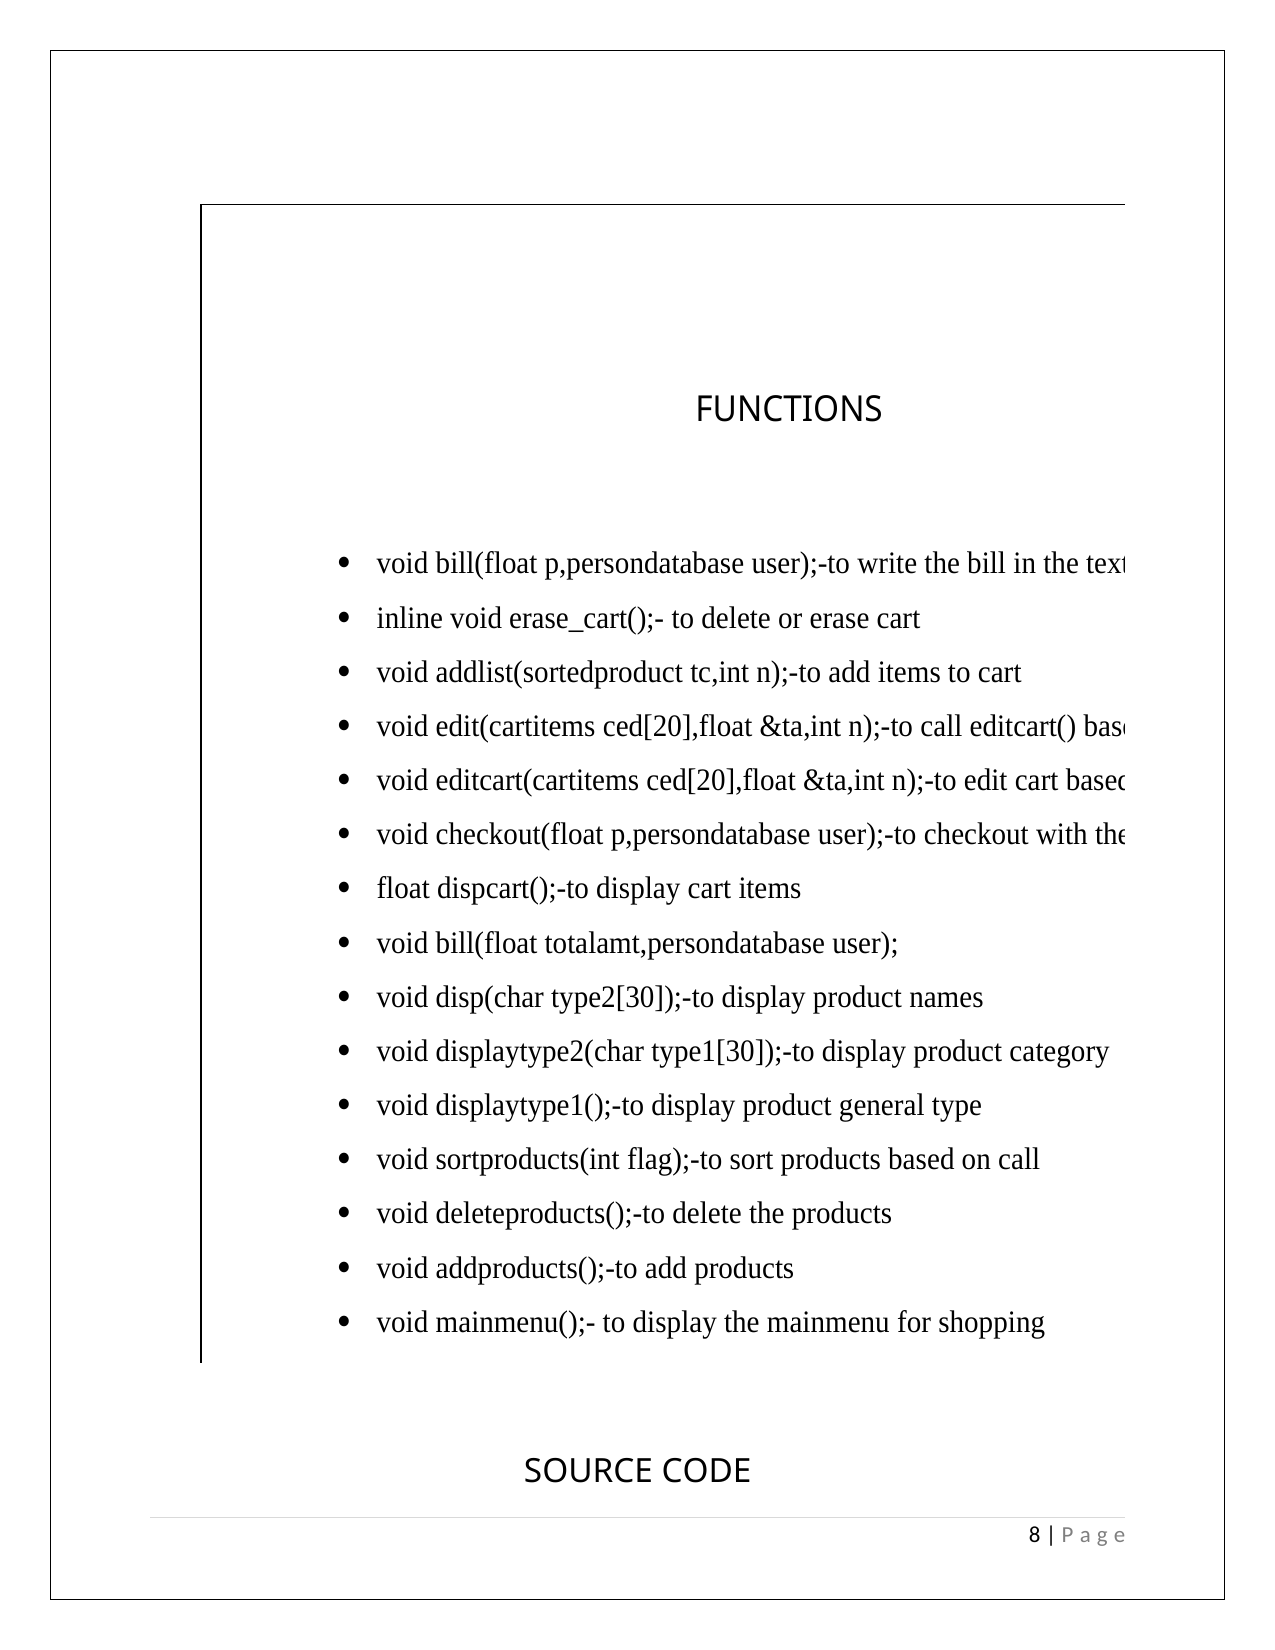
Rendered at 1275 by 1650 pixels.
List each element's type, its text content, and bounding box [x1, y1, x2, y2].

text SOURCE CODE [150, 1447, 1125, 1492]
